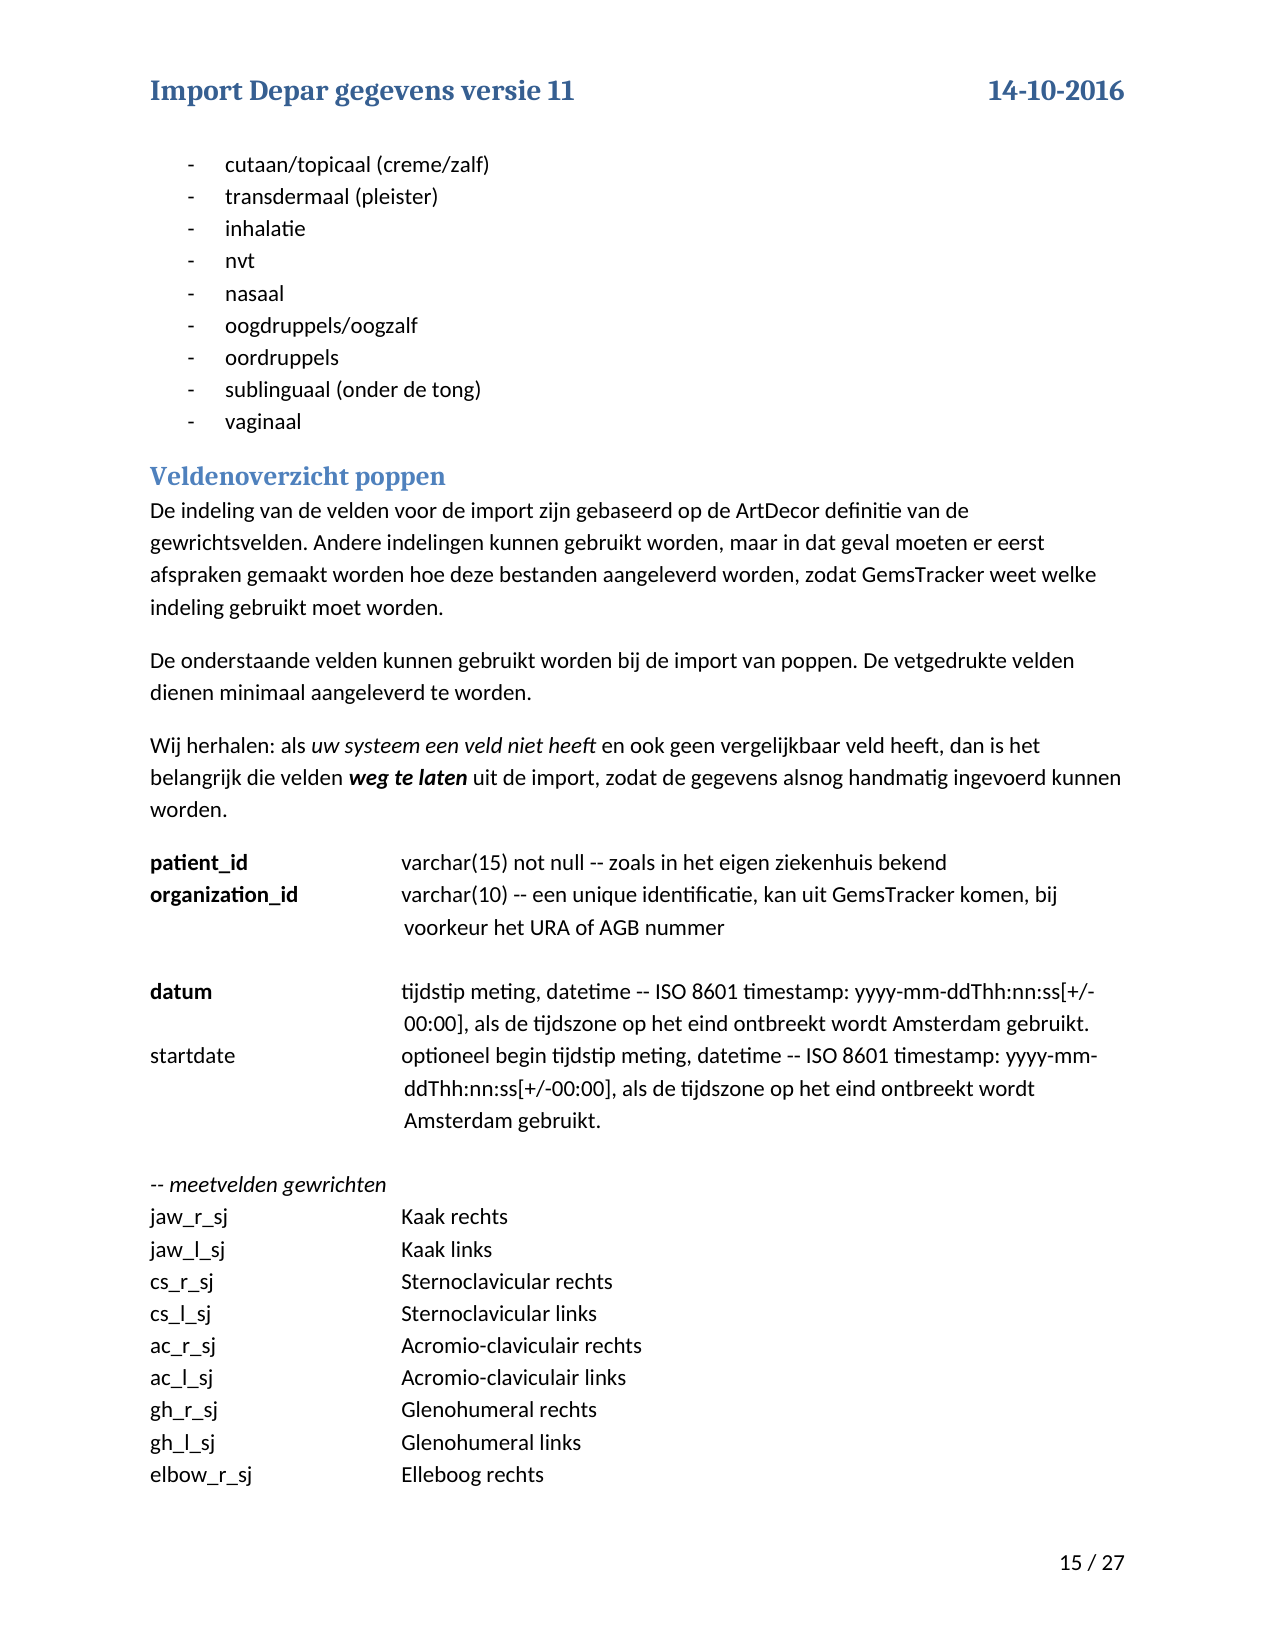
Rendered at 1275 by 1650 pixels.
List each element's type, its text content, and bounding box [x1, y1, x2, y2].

text startdate optioneel begin tijdstip meting, datetime -- ISO 8601 timestamp: yyyy-mm-ddThh:nn:ss[+/-00:00], als de tijdszone op het eind ontbreekt wordt Amsterdam gebruikt. [150, 1042, 1125, 1134]
text patient_id varchar(15) not null -- zoals in het eigen ziekenhuis bekend [150, 848, 1125, 876]
list inhalatie [187, 214, 1125, 242]
text cs_l_sj Sternoclavicular links [150, 1299, 1125, 1327]
text gh_l_sj Glenohumeral links [150, 1428, 1125, 1456]
list nasaal [187, 279, 1125, 307]
list vaginaal [187, 407, 1125, 436]
text gh_r_sj Glenohumeral rechts [150, 1396, 1125, 1424]
text jaw_l_sj Kaak links [150, 1235, 1125, 1263]
text -- meetvelden gewrichten [150, 1170, 1125, 1198]
text datum tijdstip meting, datetime -- ISO 8601 timestamp: yyyy-mm-ddThh:nn:ss[+/-00:00], als de tijdszone op het eind ontbreekt wordt Amsterdam gebruikt. [150, 977, 1125, 1037]
text elbow_r_sj Elleboog rechts [150, 1460, 1125, 1488]
list oordruppels [187, 343, 1125, 371]
list nvt [187, 247, 1125, 274]
list transdermaal (pleister) [187, 182, 1125, 210]
text De indeling van de velden voor de import zijn gebaseerd op de ArtDecor definitie van de gewrichtsvelden. Andere indelingen kunnen gebruikt worden, maar in dat geval moeten er eerst afspraken gemaakt worden hoe deze bestanden aangeleverd worden, zodat GemsTracker weet welke indeling gebruikt moet worden. [150, 496, 1125, 621]
text jaw_r_sj Kaak rechts [150, 1202, 1125, 1231]
text ac_r_sj Acromio-claviculair rechts [150, 1331, 1125, 1359]
text ac_l_sj Acromio-claviculair links [150, 1363, 1125, 1391]
list oogdruppels/oogzalf [187, 311, 1125, 339]
list sublinguaal (onder de tong) [187, 375, 1125, 403]
list cutaan/topicaal (creme/zalf) [187, 150, 1125, 178]
text cs_r_sj Sternoclavicular rechts [150, 1267, 1125, 1295]
text organization_id varchar(10) -- een unique identificatie, kan uit GemsTracker komen, bij voorkeur het URA of AGB nummer [150, 881, 1125, 941]
subtitle Veldenoverzicht poppen [150, 461, 1125, 492]
text De onderstaande velden kunnen gebruikt worden bij de import van poppen. De vetgedrukte velden dienen minimaal aangeleverd te worden. [150, 646, 1125, 706]
text Wij herhalen: als uw systeem een veld niet heeft en ook geen vergelijkbaar veld heeft, dan is het belangrijk die velden weg te laten uit de import, zodat de gegevens alsnog handmatig ingevoerd kunnen worden. [150, 731, 1125, 823]
